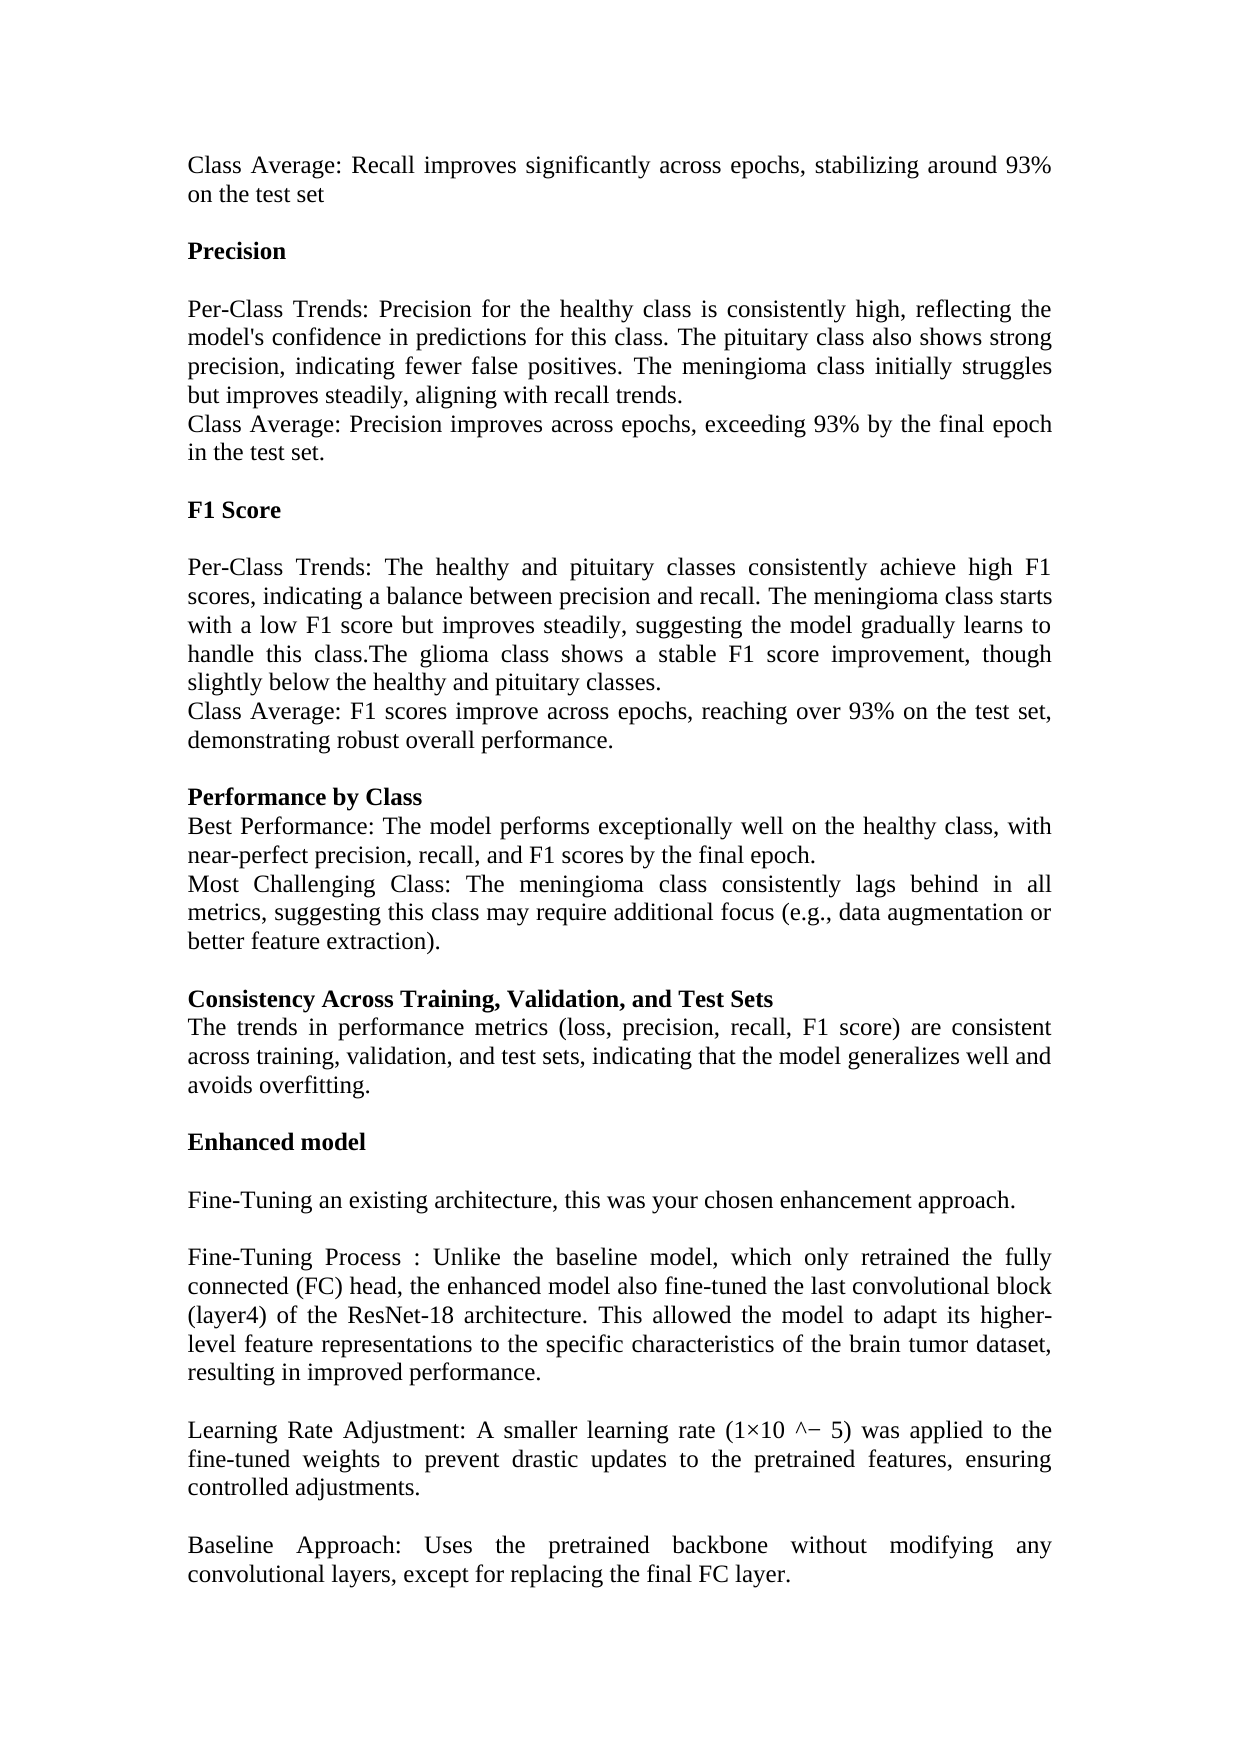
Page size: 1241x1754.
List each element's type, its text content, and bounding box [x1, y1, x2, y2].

list Class Average: Recall improves significantly across epochs, stabilizing around 93% on the test set [187, 150, 1053, 207]
list Fine-Tuning an existing architecture, this was your chosen enhancement approach. [187, 1185, 1053, 1214]
list Learning Rate Adjustment: A smaller learning rate (1×10 ^− 5) was applied to the fine-tuned weights to prevent drastic updates to the pretrained features, ensuring controlled adjustments. [187, 1415, 1053, 1501]
list Consistency Across Training, Validation, and Test Sets [187, 984, 1053, 1012]
list Fine-Tuning Process : Unlike the baseline model, which only retrained the fully connected (FC) head, the enhanced model also fine-tuned the last convolutional block (layer4) of the ResNet-18 architecture. This allowed the model to adapt its higher-level feature representations to the specific characteristics of the brain tumor dataset, resulting in improved performance. [187, 1242, 1053, 1386]
list Performance by Class [187, 782, 1053, 811]
list Per-Class Trends: Precision for the healthy class is consistently high, reflecting the model's confidence in predictions for this class. The pituitary class also shows strong precision, indicating fewer false positives. The meningioma class initially struggles but improves steadily, aligning with recall trends. [187, 294, 1053, 409]
list Enhanced model [187, 1127, 1053, 1156]
list Precision [187, 236, 1053, 265]
list Class Average: F1 scores improve across epochs, reaching over 93% on the test set, demonstrating robust overall performance. [187, 696, 1053, 754]
list Best Performance: The model performs exceptionally well on the healthy class, with near-perfect precision, recall, and F1 scores by the final epoch. [187, 811, 1053, 869]
list Per-Class Trends: The healthy and pituitary classes consistently achieve high F1 scores, indicating a balance between precision and recall. The meningioma class starts with a low F1 score but improves steadily, suggesting the model gradually learns to handle this class.The glioma class shows a stable F1 score improvement, though slightly below the healthy and pituitary classes. [187, 552, 1053, 696]
list Most Challenging Class: The meningioma class consistently lags behind in all metrics, suggesting this class may require additional focus (e.g., data augmentation or better feature extraction). [187, 869, 1053, 955]
list The trends in performance metrics (loss, precision, recall, F1 score) are consistent across training, validation, and test sets, indicating that the model generalizes well and avoids overfitting. [187, 1012, 1053, 1099]
list Baseline Approach: Uses the pretrained backbone without modifying any convolutional layers, except for replacing the final FC layer. [187, 1530, 1053, 1587]
list F1 Score [187, 495, 1053, 524]
list Class Average: Precision improves across epochs, exceeding 93% by the final epoch in the test set. [187, 409, 1053, 466]
